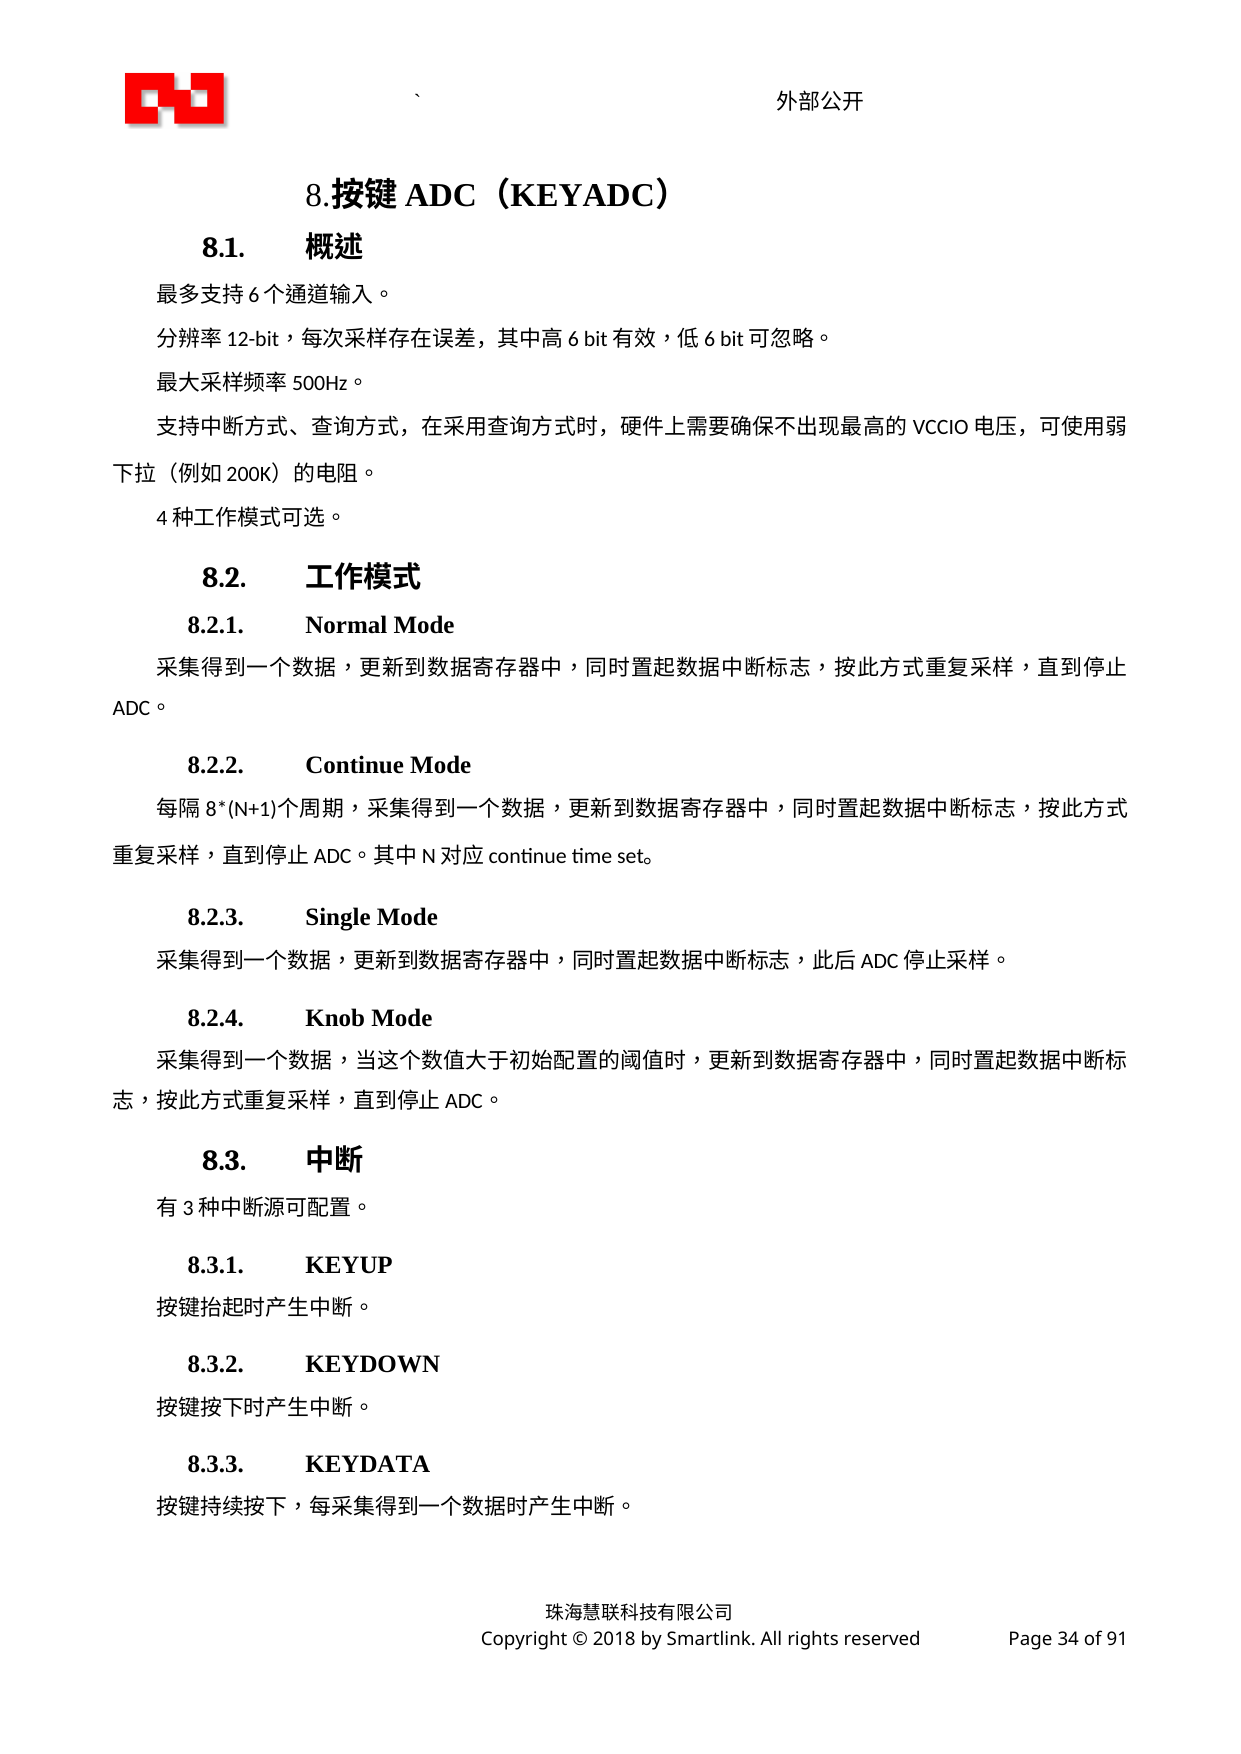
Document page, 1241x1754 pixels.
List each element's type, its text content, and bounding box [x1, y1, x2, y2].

text 按键持续按下，每采集得到一个数据时产生中断。 [112, 1494, 1128, 1519]
subtitle KEYDOWN [187, 1349, 1128, 1378]
subtitle KEYUP [187, 1250, 1128, 1279]
subtitle 工作模式 [202, 560, 1128, 594]
text 最大采样频率500Hz。 [112, 369, 1128, 395]
picture [124, 72, 231, 129]
subtitle 按键ADC（KEYADC） [305, 175, 1128, 214]
text 采集得到一个数据，更新到数据寄存器中，同时置起数据中断标志，此后ADC停止采样。 [112, 947, 1128, 973]
subtitle 概述 [202, 231, 1128, 265]
text 最多支持6个通道输入。 [112, 281, 1128, 308]
subtitle KEYDATA [187, 1449, 1128, 1478]
text 有3种中断源可配置。 [112, 1194, 1128, 1221]
text 按键抬起时产生中断。 [112, 1295, 1128, 1321]
subtitle 中断 [202, 1143, 1128, 1178]
text 支持中断方式、查询方式，在采用查询方式时，硬件上需要确保不出现最高的VCCIO电压，可使用弱下拉（例如200K）的电阻。 [112, 409, 1128, 488]
subtitle Continue Mode [187, 751, 1128, 779]
text 按键按下时产生中断。 [112, 1394, 1128, 1420]
text 4种工作模式可选。 [112, 504, 1128, 530]
subtitle Single Mode [187, 902, 1128, 931]
subtitle Normal Mode [187, 611, 1128, 639]
text 分辨率12-bit，每次采样存在误差，其中高6 bit有效，低6 bit可忽略。 [112, 321, 1128, 353]
text 采集得到一个数据，当这个数值大于初始配置的阈值时，更新到数据寄存器中，同时置起数据中断标志，按此方式重复采样，直到停止ADC。 [112, 1048, 1128, 1114]
subtitle Knob Mode [187, 1003, 1128, 1032]
text 采集得到一个数据，更新到数据寄存器中，同时置起数据中断标志，按此方式重复采样，直到停止ADC。 [112, 656, 1128, 721]
text 每隔8*(N+1)个周期，采集得到一个数据，更新到数据寄存器中，同时置起数据中断标志，按此方式重复采样，直到停止ADC。其中N对应continue time set。 [112, 796, 1128, 870]
